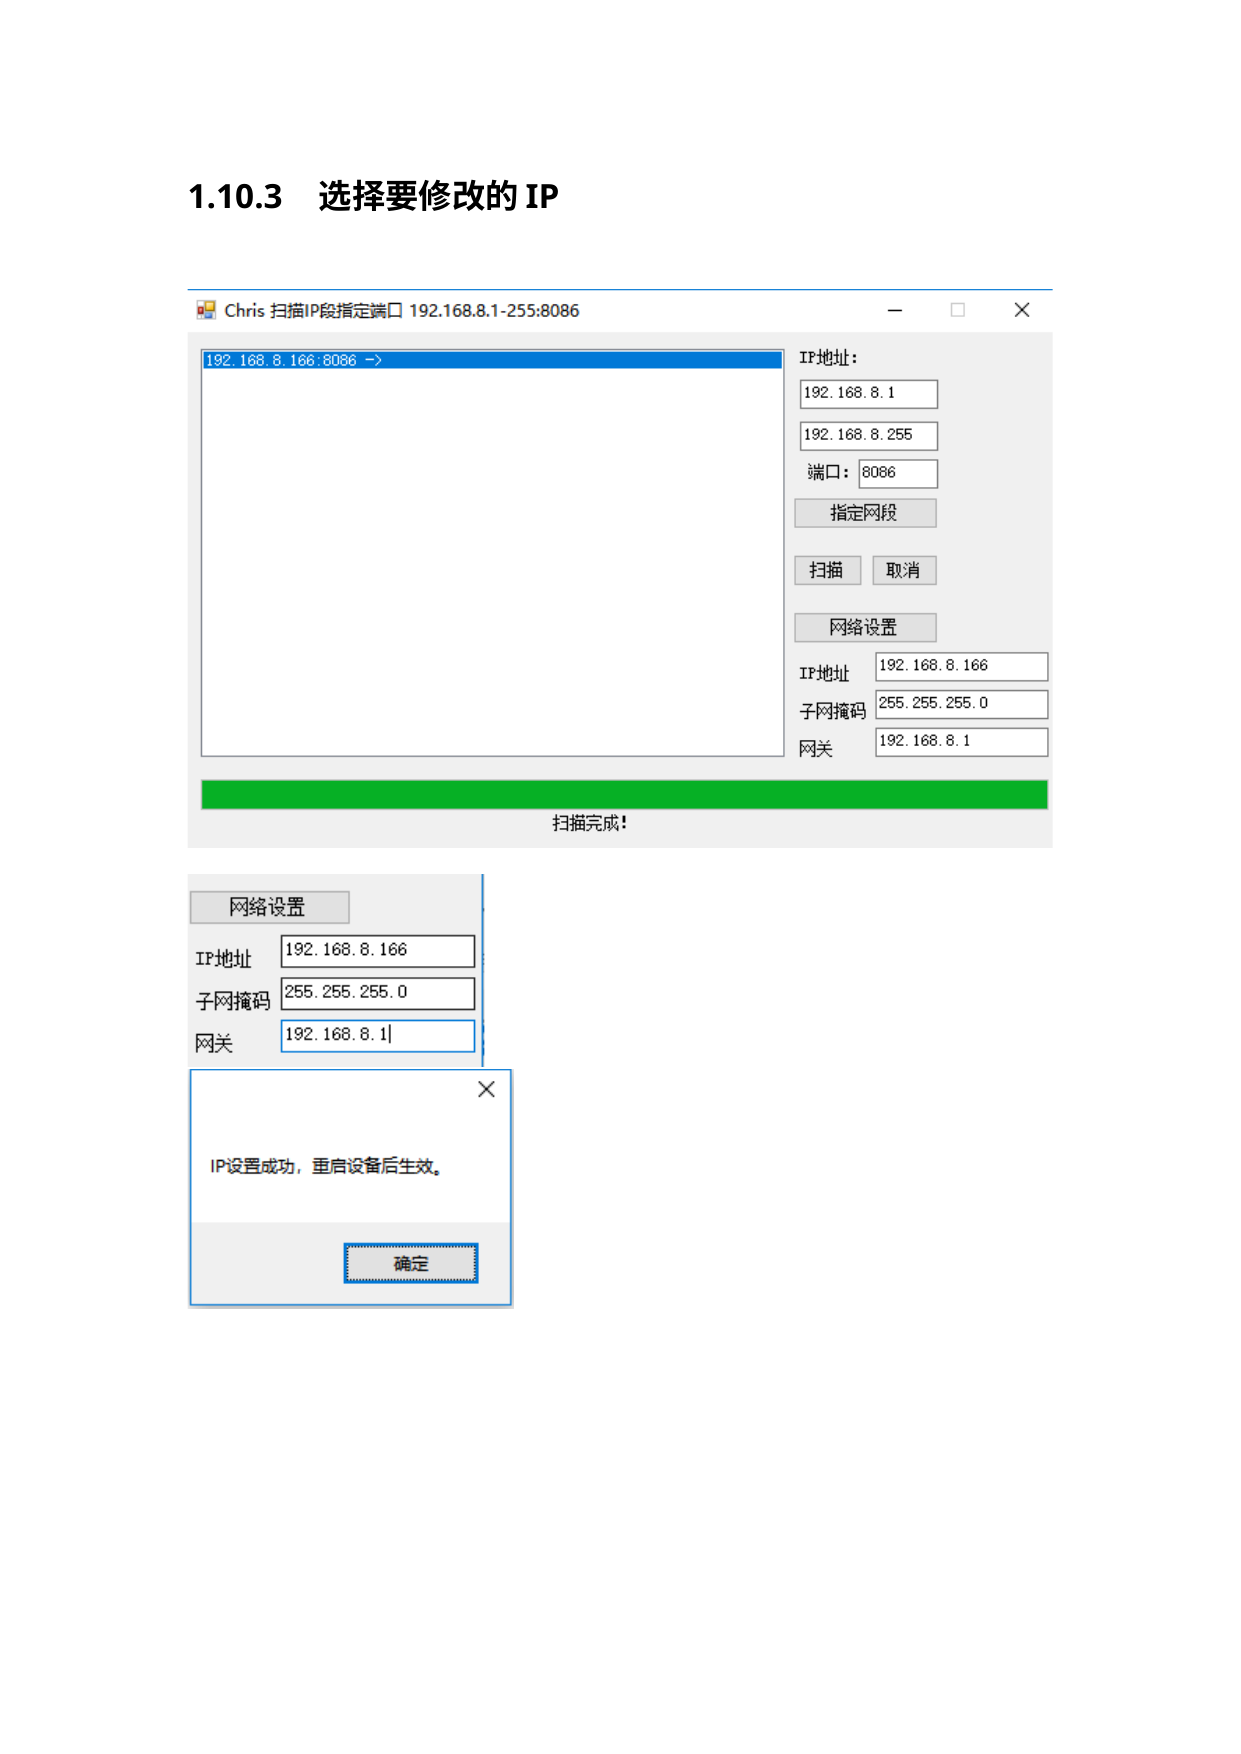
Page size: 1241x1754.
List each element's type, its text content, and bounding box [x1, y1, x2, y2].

picture [187, 1069, 514, 1309]
picture [187, 874, 485, 1067]
picture [187, 289, 1053, 848]
subtitle 选择要修改的IP [187, 162, 1053, 227]
